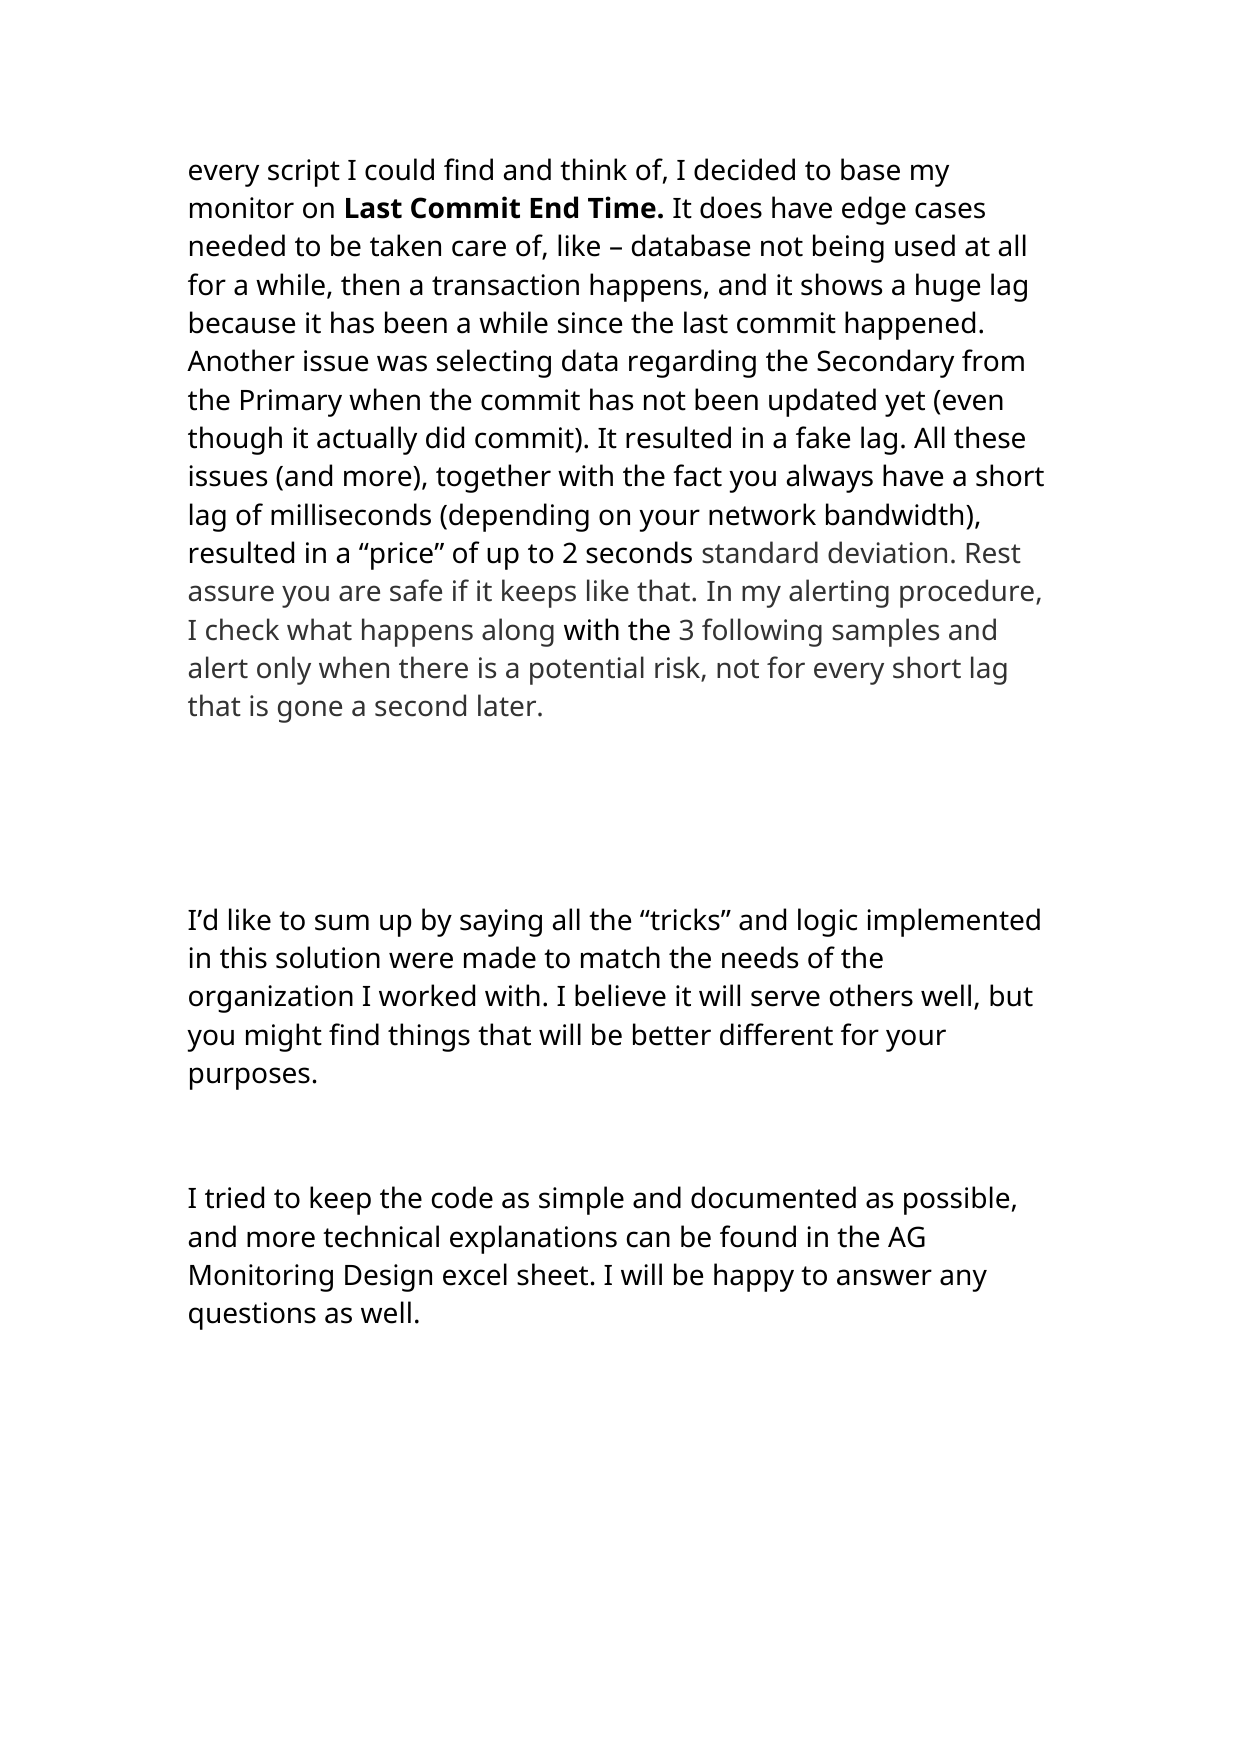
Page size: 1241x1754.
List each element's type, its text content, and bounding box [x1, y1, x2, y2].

text I tried to keep the code as simple and documented as possible, and more technical explanations can be found in the AG Monitoring Design excel sheet. I will be happy to answer any questions as well. [187, 1179, 1053, 1332]
text I’d like to sum up by saying all the “tricks” and logic implemented in this solution were made to match the needs of the organization I worked with. I believe it will serve others well, but you might find things that will be better different for your purposes. [187, 900, 1053, 1091]
